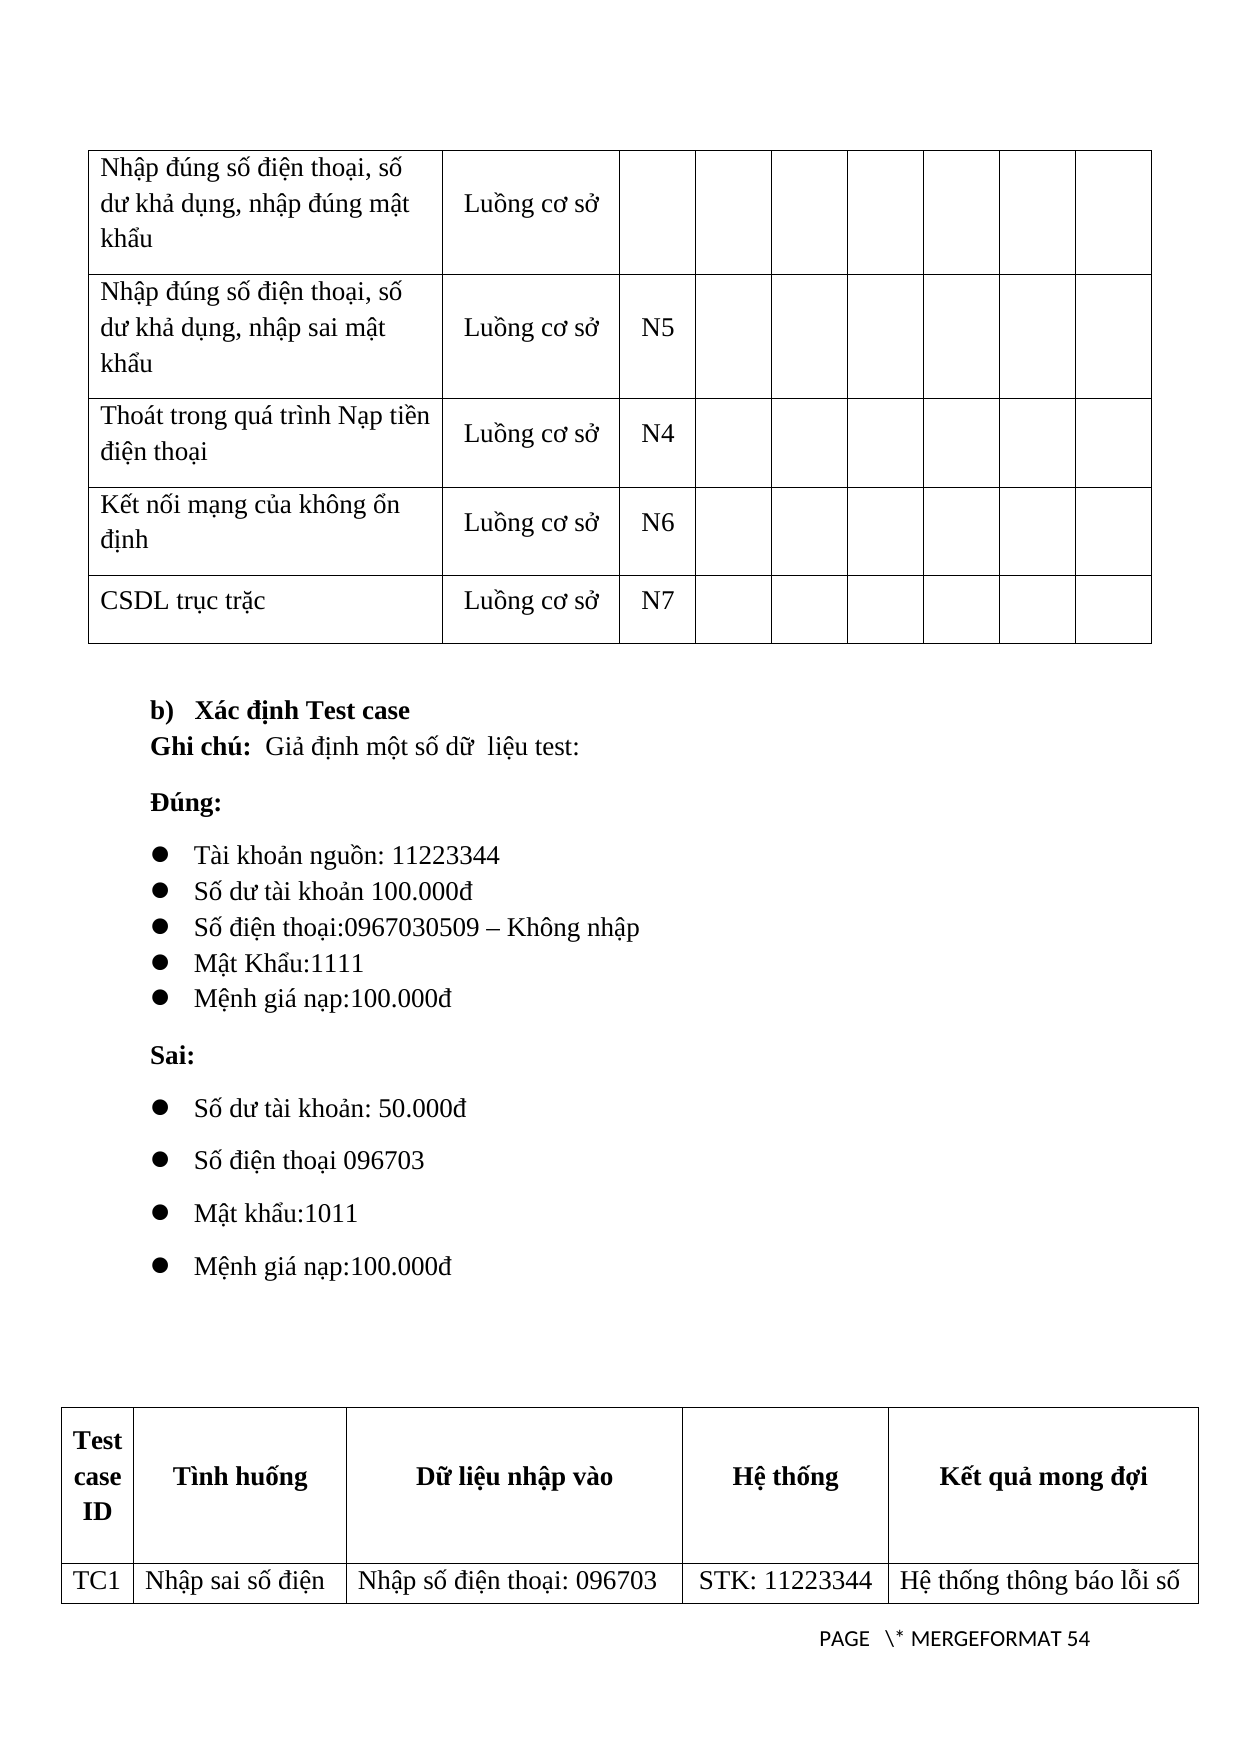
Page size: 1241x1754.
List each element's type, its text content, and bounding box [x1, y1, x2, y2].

table_cell [924, 151, 999, 274]
table_cell [924, 275, 999, 398]
table_cell Kết nối mạng của không ổn định [89, 488, 442, 575]
table_cell Luồng cơ sở [443, 576, 619, 643]
table_cell [772, 488, 847, 575]
list Tài khoản nguồn: 11223344 [150, 839, 1090, 870]
table_cell [924, 576, 999, 643]
table_header Hệ thống [683, 1408, 888, 1563]
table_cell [134, 1564, 346, 1603]
table_cell N5 [620, 275, 695, 398]
table_header Dữ liệu nhập vào [347, 1408, 682, 1563]
table_cell [1076, 275, 1151, 398]
table_cell [1076, 151, 1151, 274]
table_cell N7 [620, 576, 695, 643]
list Ghi chú: Giả định một số dữ liệu test: [150, 730, 1090, 761]
table_cell [696, 151, 771, 274]
table_cell [1076, 576, 1151, 643]
table_cell Nhập đúng số điện thoại, số dư khả dụng, nhập đúng mật khẩu [89, 151, 442, 274]
table_cell [696, 576, 771, 643]
text Sai: [150, 1039, 1090, 1071]
table_cell Luồng cơ sở [443, 275, 619, 398]
table_cell [1076, 399, 1151, 487]
list Số điện thoại 096703 [150, 1144, 1090, 1176]
table_cell [848, 399, 923, 487]
list Mệnh giá nạp:100.000đ [150, 1249, 1090, 1281]
table_cell [772, 399, 847, 487]
table_header Tình huống [134, 1408, 346, 1563]
table_cell [1000, 576, 1075, 643]
table_cell [772, 576, 847, 643]
table_cell [848, 275, 923, 398]
table_cell [772, 275, 847, 398]
table_cell Thoát trong quá trình Nạp tiền điện thoại [89, 399, 442, 487]
table_cell N4 [620, 399, 695, 487]
table_cell [1000, 275, 1075, 398]
table_cell [772, 151, 847, 274]
table_cell [1000, 488, 1075, 575]
list Xác định Test case [150, 694, 1090, 725]
list Số dư tài khoản: 50.000đ [150, 1092, 1090, 1123]
table_cell [924, 488, 999, 575]
table_cell CSDL trục trặc [89, 576, 442, 643]
table_cell [1000, 399, 1075, 487]
table_cell [848, 576, 923, 643]
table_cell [889, 1564, 1198, 1603]
table_header Kết quả mong đợi [889, 1408, 1198, 1563]
list Số dư tài khoản 100.000đ [150, 875, 1090, 906]
table_cell [1076, 488, 1151, 575]
text Đúng: [150, 786, 1090, 818]
list Số điện thoại:0967030509 – Không nhập [150, 911, 1090, 942]
table_cell [696, 488, 771, 575]
list Mật Khẩu:1111 [150, 947, 1090, 978]
table_cell Luồng cơ sở [443, 488, 619, 575]
table_cell Luồng cơ sở [443, 151, 619, 274]
table_header Test case ID [62, 1408, 133, 1563]
table_cell TC1 [62, 1564, 133, 1603]
table_cell [848, 488, 923, 575]
table_cell Nhập đúng số điện thoại, số dư khả dụng, nhập sai mật khẩu [89, 275, 442, 398]
table_cell [696, 399, 771, 487]
table_cell Luồng cơ sở [443, 399, 619, 487]
table_cell [696, 275, 771, 398]
table_cell [924, 399, 999, 487]
table_cell N6 [620, 488, 695, 575]
table_cell [1000, 151, 1075, 274]
table_cell [620, 151, 695, 274]
list Mật khẩu:1011 [150, 1197, 1090, 1228]
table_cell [683, 1564, 888, 1603]
list Mệnh giá nạp:100.000đ [150, 983, 1090, 1014]
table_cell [347, 1564, 682, 1603]
table_cell [848, 151, 923, 274]
